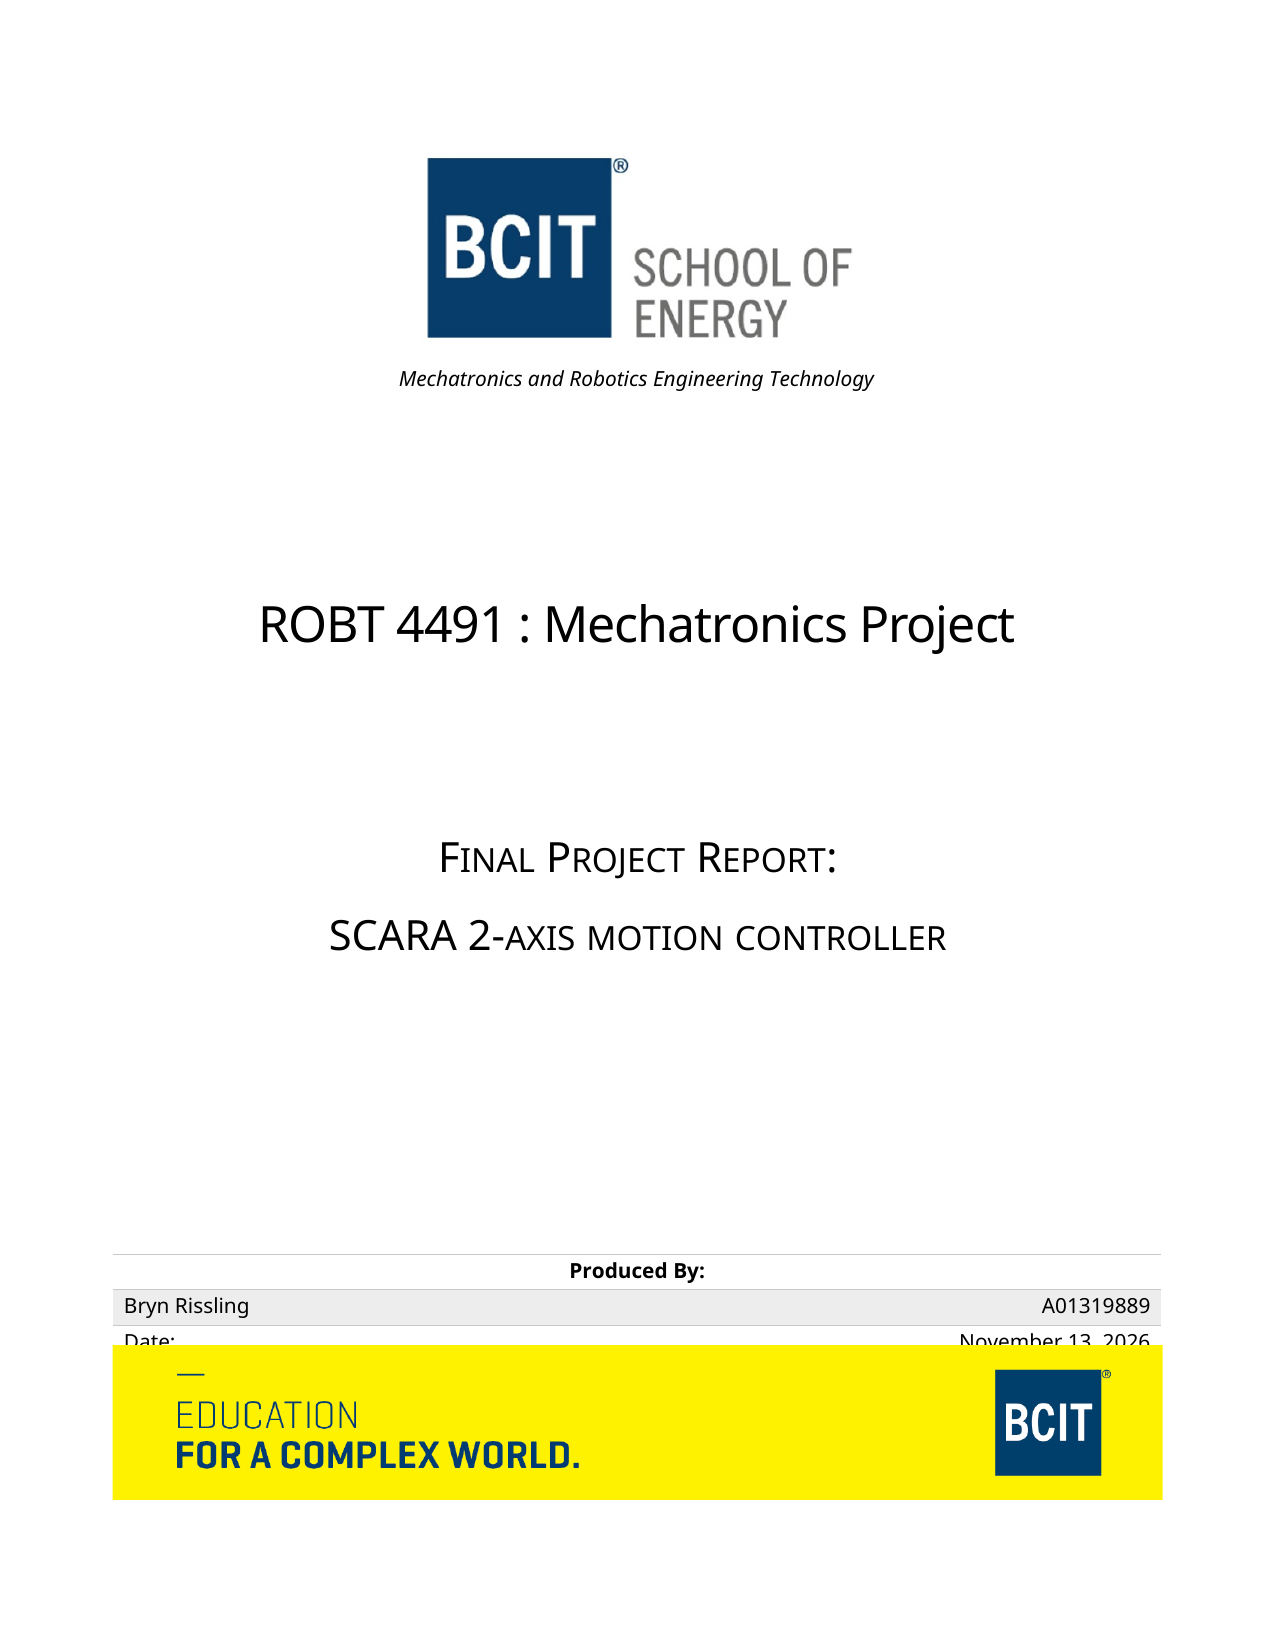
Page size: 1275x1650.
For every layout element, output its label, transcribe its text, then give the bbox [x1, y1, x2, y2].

table_header Produced By: [113, 1255, 1161, 1289]
table_cell Bryn Rissling [113, 1290, 637, 1325]
title ROBT 4491 : Mechatronics Project [112, 589, 1162, 657]
picture [421, 150, 854, 347]
table_cell A01319889 [637, 1290, 1161, 1325]
subtitle Final Project Report: [112, 828, 1162, 884]
text Mechatronics and Robotics Engineering Technology [112, 364, 1162, 392]
subtitle SCARA 2-axis motion controller [112, 906, 1162, 962]
table_cell May 16, 2025 [637, 1326, 1161, 1345]
picture [112, 1345, 1163, 1500]
table_cell Date: [113, 1326, 637, 1345]
